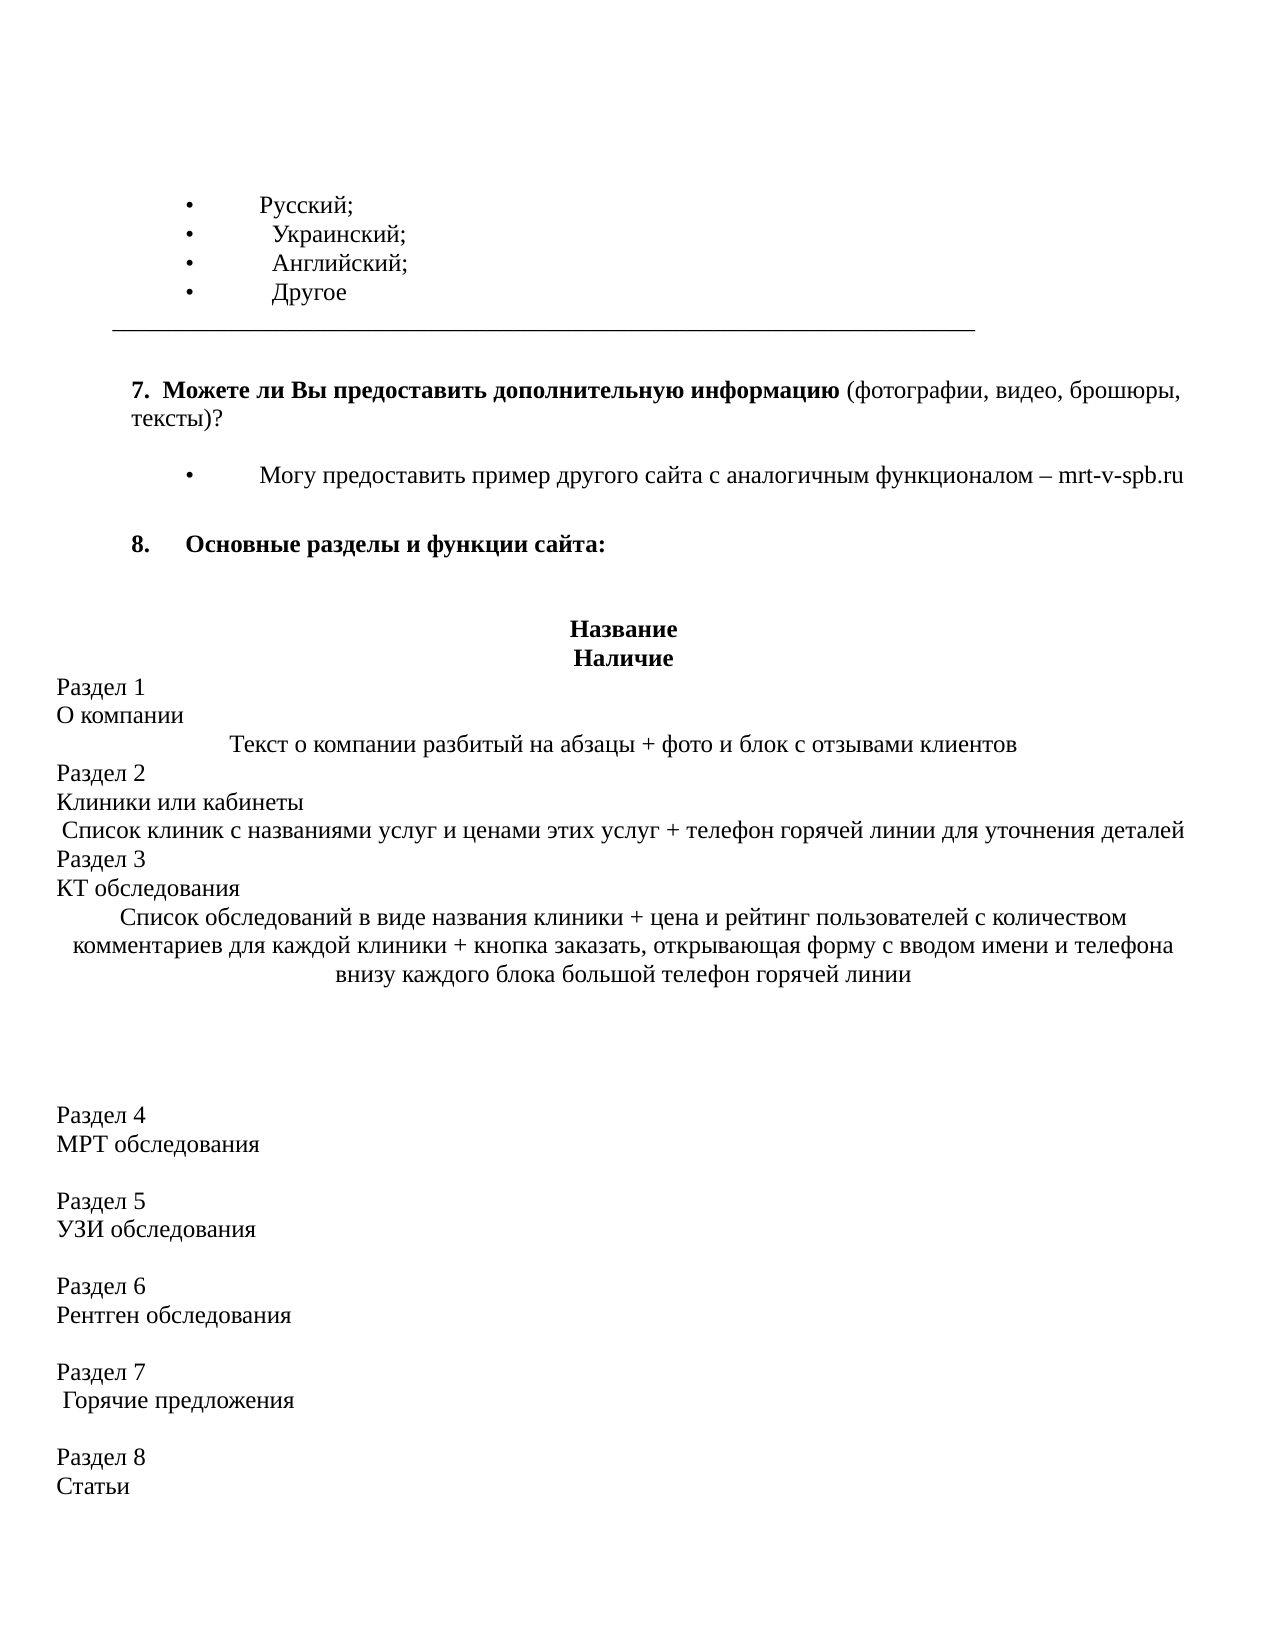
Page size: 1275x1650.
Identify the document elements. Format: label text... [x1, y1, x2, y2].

text Раздел 7 [56, 1366, 1191, 1395]
text Раздел 5 [56, 1194, 1191, 1222]
text • Русский; [112, 191, 1209, 220]
text • Английский; [112, 249, 1209, 277]
text Раздел 8 [56, 1452, 1191, 1481]
text Список обследований в виде названия клиники + цена и рейтинг пользователей с количеством комментариев для каждой клиники + кнопка заказать, открывающая форму с вводом имени и телефона внизу каждого блока большой телефон горячей линии [56, 906, 1191, 992]
text Раздел 6 [56, 1280, 1191, 1309]
text Раздел 4 [56, 1107, 1191, 1136]
text Рентген обследования [56, 1309, 1191, 1337]
text КТ обследования [56, 877, 1191, 906]
text Текст о компании разбитый на абзацы + фото и блок с отзывами клиентов [56, 734, 1191, 762]
text Горячие предложения [56, 1395, 1191, 1424]
text Раздел 3 [56, 849, 1191, 877]
text • Могу предоставить пример другого сайта с аналогичным функционалом – mrt-v-spb.ru [112, 462, 1209, 491]
text О компании [56, 705, 1191, 734]
text УЗИ обследования [56, 1222, 1191, 1251]
text Список клиник с названиями услуг и ценами этих услуг + телефон горячей линии для уточнения деталей [56, 820, 1191, 849]
text Раздел 1 [56, 676, 1191, 705]
text МРТ обследования [56, 1136, 1191, 1165]
text Название [56, 619, 1191, 647]
text 8. Основные разделы и функции сайта: [131, 532, 1209, 561]
text Клиники или кабинеты [56, 791, 1191, 820]
text Раздел 2 [56, 762, 1191, 791]
text 7. Можете ли Вы предоставить дополнительную информацию (фотографии, видео, брошюры, тексты)? [131, 376, 1209, 434]
text Наличие [56, 647, 1191, 676]
text • Другое _____________________________________________________________________ [112, 277, 1209, 335]
text • Украинский; [112, 220, 1209, 249]
